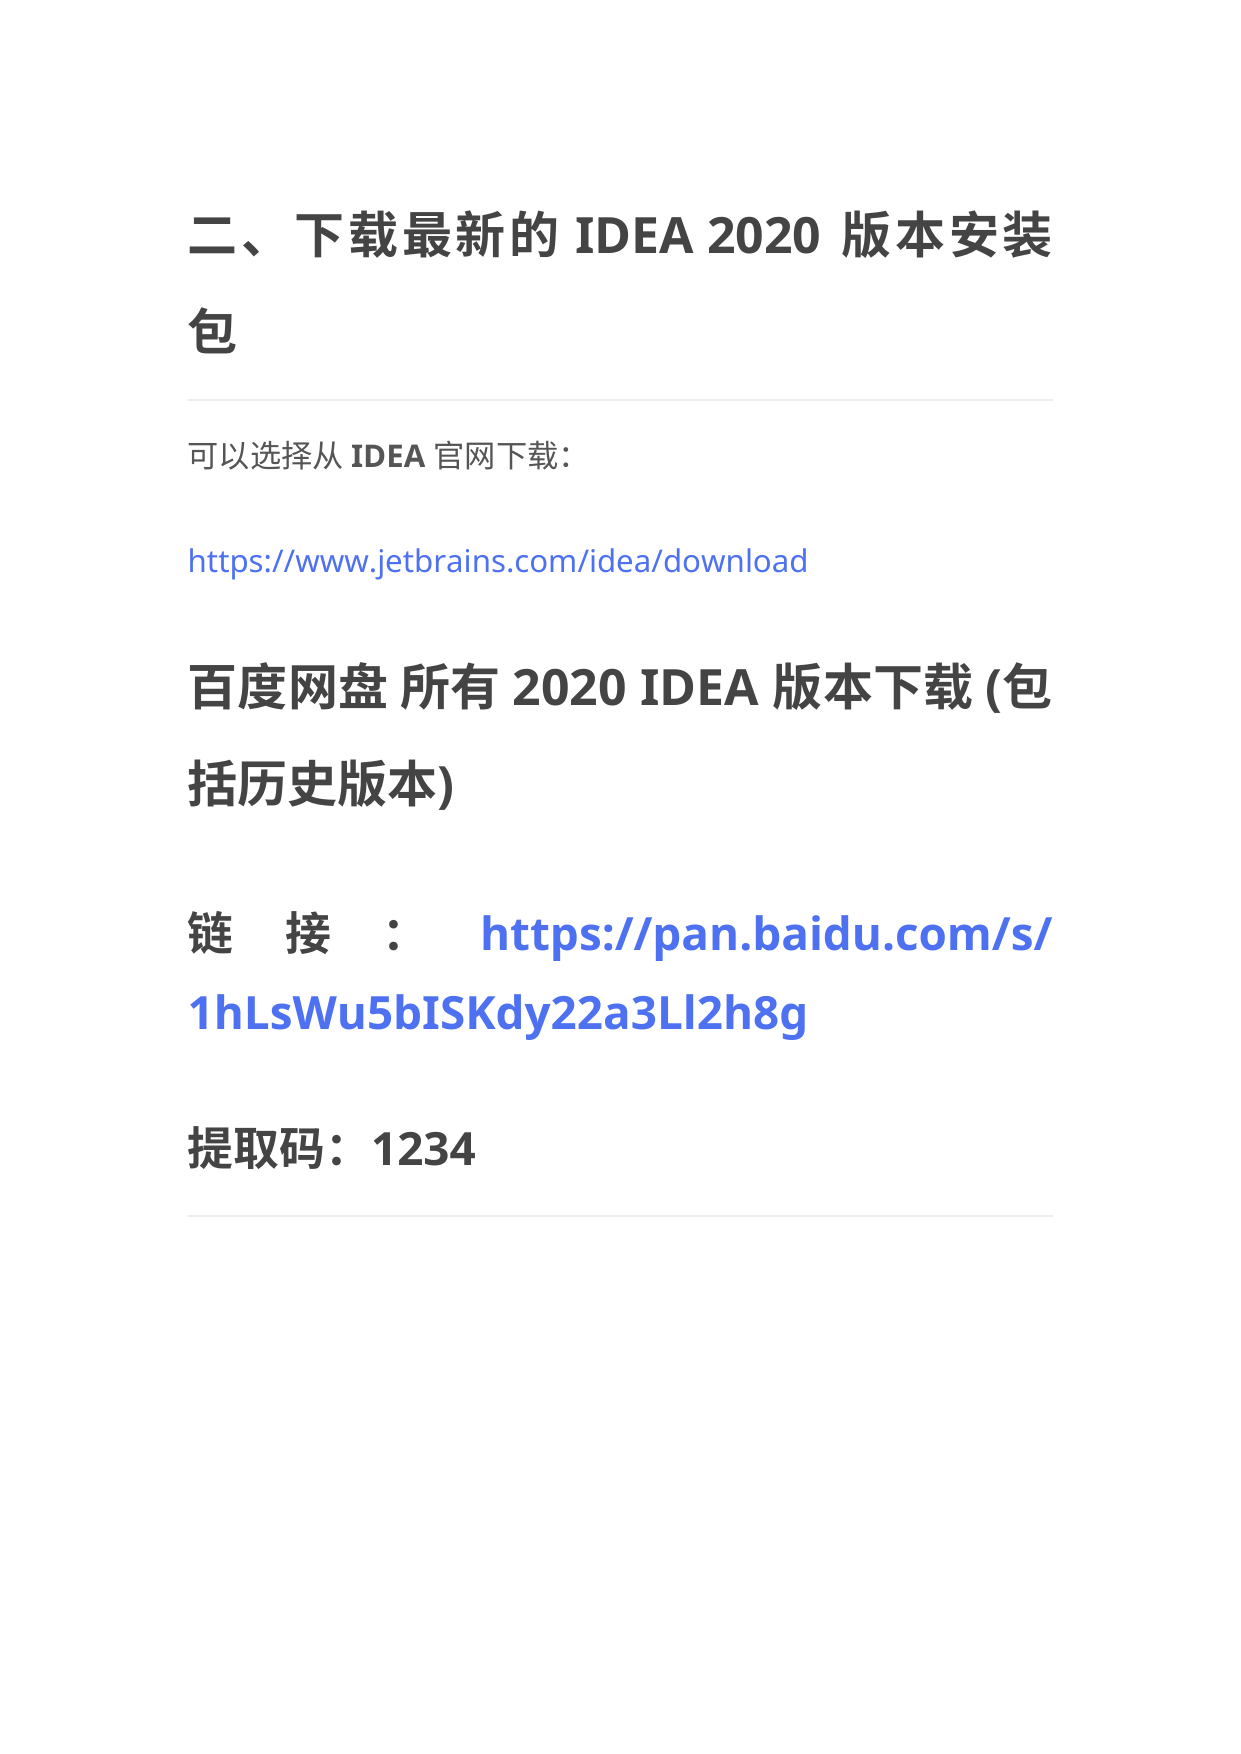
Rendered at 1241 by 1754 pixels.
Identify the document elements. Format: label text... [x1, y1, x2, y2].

subtitle 链接：https://pan.baidu.com/s/1hLsWu5bISKdy22a3Ll2h8g [187, 882, 1053, 1044]
subtitle 提取码：1234 [187, 1097, 1053, 1217]
subtitle 二、下载最新的 IDEA 2020 版本安装包 [187, 183, 1053, 401]
text 可以选择从 IDEA 官网下载： [187, 422, 1053, 487]
subtitle 百度网盘 所有 2020 IDEA 版本下载 (包括历史版本) [187, 635, 1053, 830]
text https://www.jetbrains.com/idea/download [187, 528, 1053, 593]
